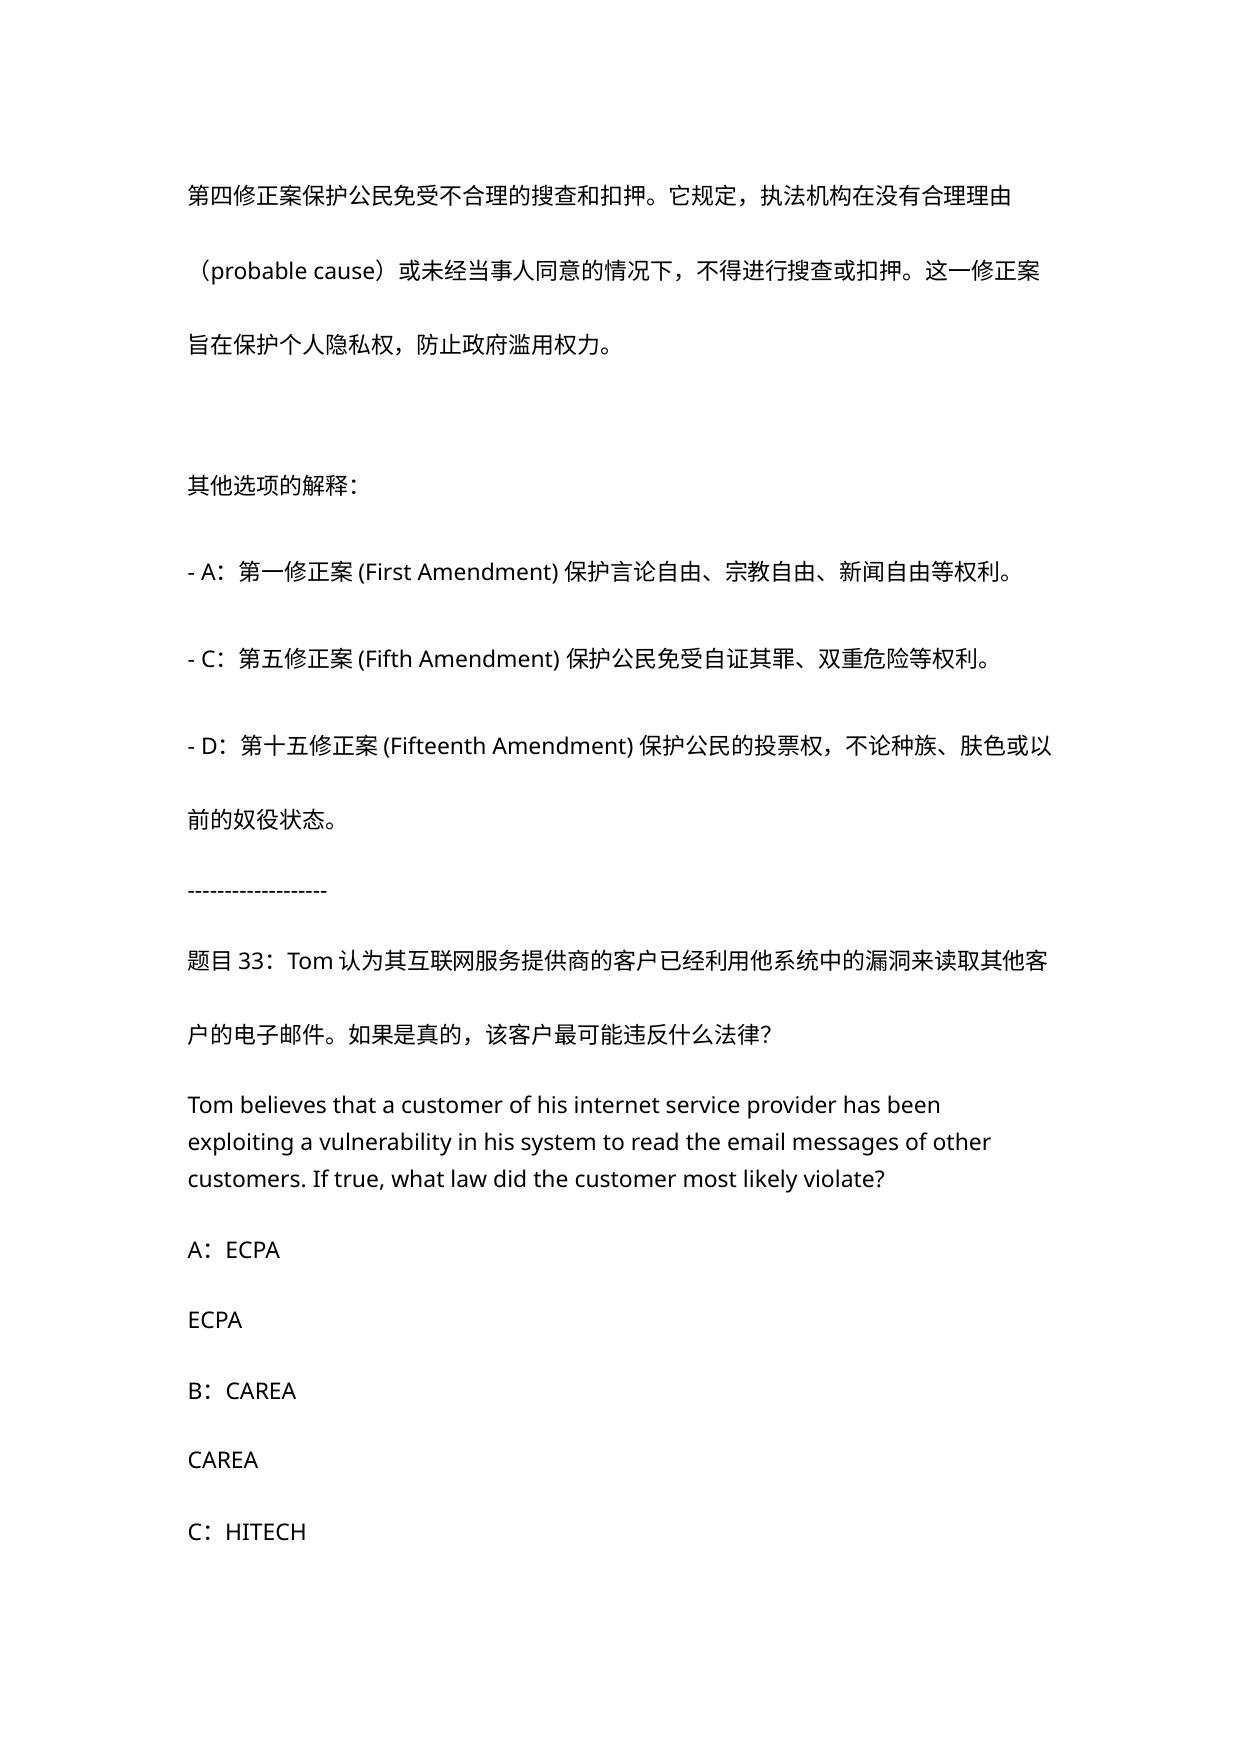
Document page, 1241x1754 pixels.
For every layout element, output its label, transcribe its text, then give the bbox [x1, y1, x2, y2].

text - D：第十五修正案 (Fifteenth Amendment) 保护公民的投票权，不论种族、肤色或以前的奴役状态。 [187, 712, 1053, 851]
text C：HITECH [187, 1497, 1053, 1562]
text - C：第五修正案 (Fifth Amendment) 保护公民免受自证其罪、双重危险等权利。 [187, 625, 1053, 690]
text Tom believes that a customer of his internet service provider has been exploiting a vulnerability in his system to read the email messages of other customers. If true, what law did the customer most likely violate? [187, 1088, 1053, 1195]
text CAREA [187, 1444, 1053, 1476]
text A：ECPA [187, 1216, 1053, 1281]
text 第四修正案保护公民免受不合理的搜查和扣押。它规定，执法机构在没有合理理由（probable cause）或未经当事人同意的情况下，不得进行搜查或扣押。这一修正案旨在保护个人隐私权，防止政府滥用权力。 [187, 162, 1053, 376]
text - A：第一修正案 (First Amendment) 保护言论自由、宗教自由、新闻自由等权利。 [187, 538, 1053, 603]
text B：CAREA [187, 1357, 1053, 1422]
text 题目33：Tom认为其互联网服务提供商的客户已经利用他系统中的漏洞来读取其他客户的电子邮件。如果是真的，该客户最可能违反什么法律？ [187, 927, 1053, 1066]
text ECPA [187, 1303, 1053, 1336]
text 其他选项的解释： [187, 452, 1053, 517]
text ------------------- [187, 873, 1053, 905]
